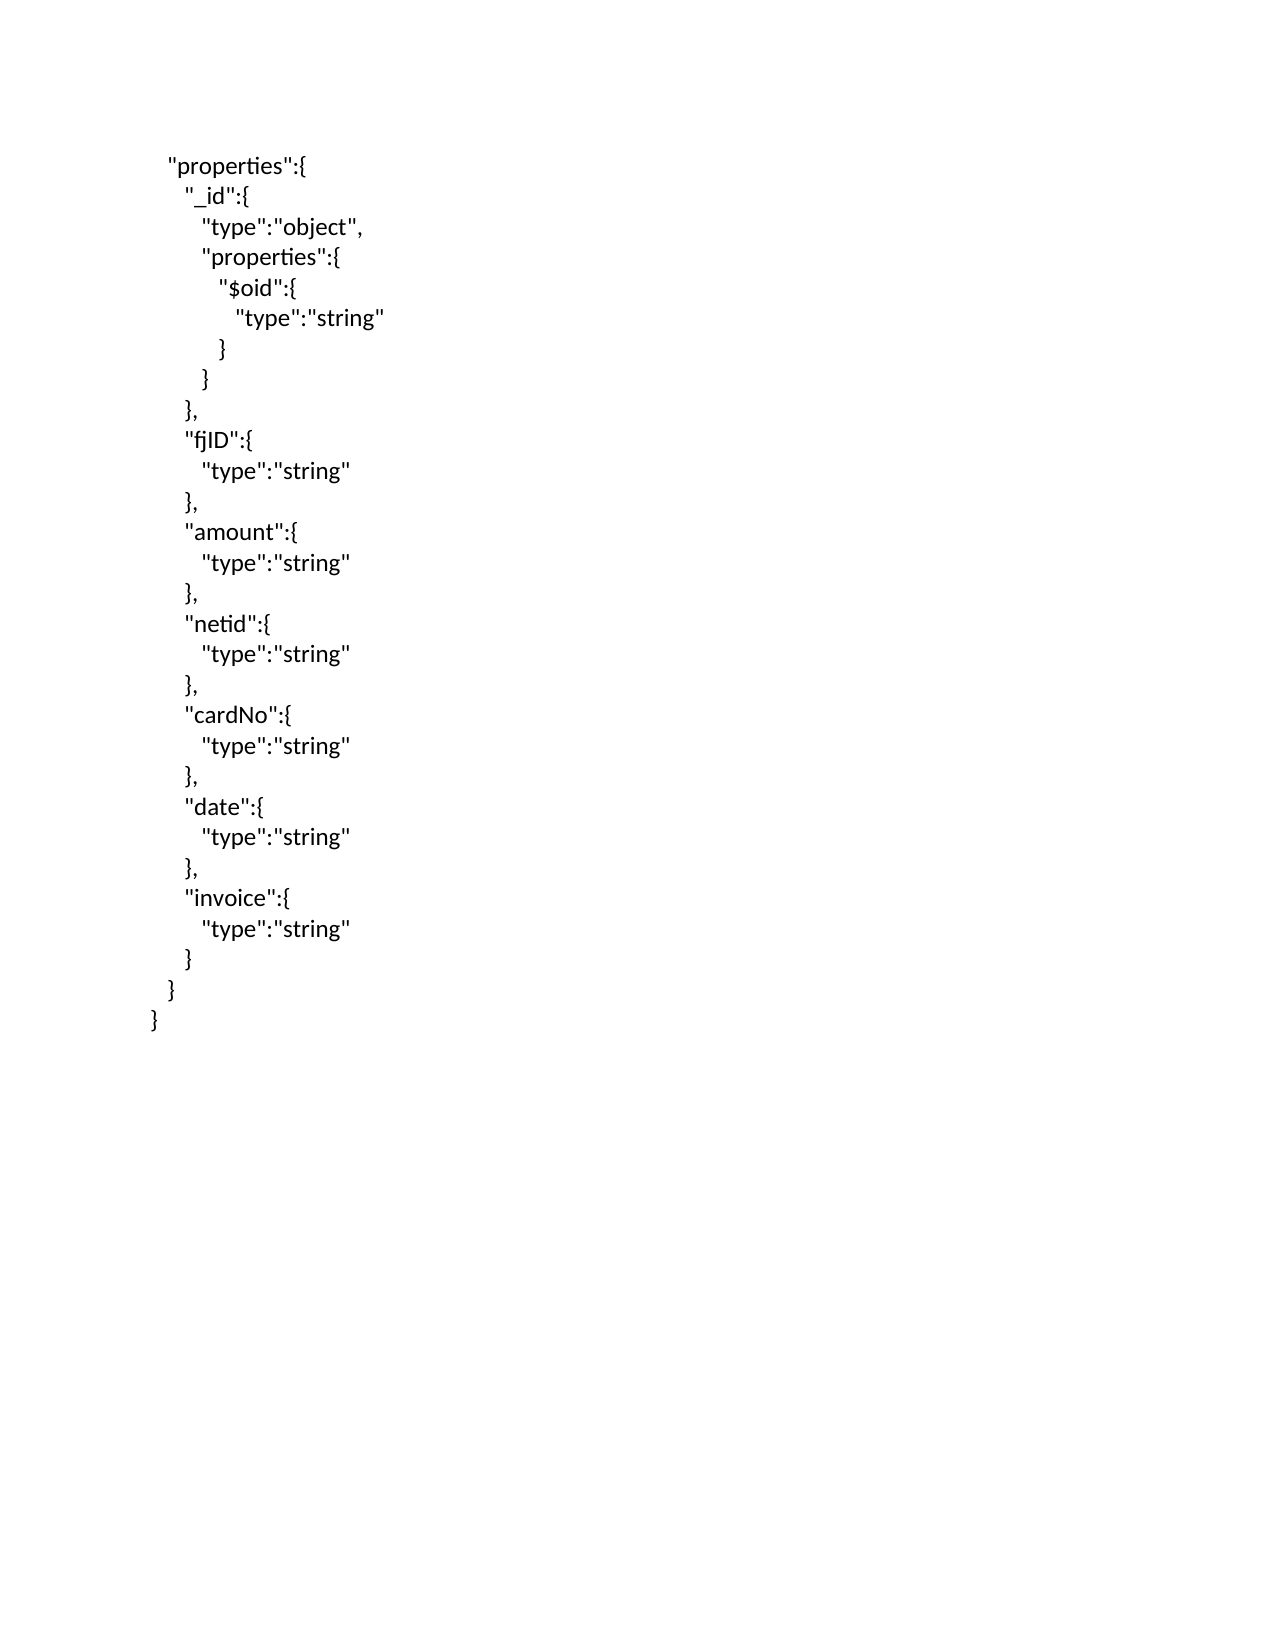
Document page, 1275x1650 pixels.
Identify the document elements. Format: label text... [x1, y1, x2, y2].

text }, [150, 760, 1125, 791]
text "type":"string" [150, 638, 1125, 669]
text "type":"string" [150, 821, 1125, 852]
text "fjID":{ [150, 425, 1125, 455]
text } [150, 974, 1125, 1004]
text "properties":{ [150, 242, 1125, 272]
text "netid":{ [150, 608, 1125, 638]
text "$oid":{ [150, 272, 1125, 303]
text }, [150, 669, 1125, 699]
text "_id":{ [150, 181, 1125, 211]
text } [150, 364, 1125, 394]
text "cardNo":{ [150, 699, 1125, 730]
text }, [150, 486, 1125, 516]
text }, [150, 577, 1125, 608]
text "date":{ [150, 791, 1125, 821]
text "amount":{ [150, 516, 1125, 547]
text }, [150, 852, 1125, 882]
text "properties":{ [150, 150, 1125, 181]
text } [150, 943, 1125, 974]
text "type":"string" [150, 455, 1125, 486]
text "type":"string" [150, 303, 1125, 333]
text } [150, 1004, 1125, 1035]
text "invoice":{ [150, 882, 1125, 913]
text "type":"string" [150, 730, 1125, 760]
text }, [150, 394, 1125, 425]
text "type":"string" [150, 547, 1125, 577]
text } [150, 333, 1125, 364]
text "type":"object", [150, 211, 1125, 242]
text "type":"string" [150, 913, 1125, 943]
